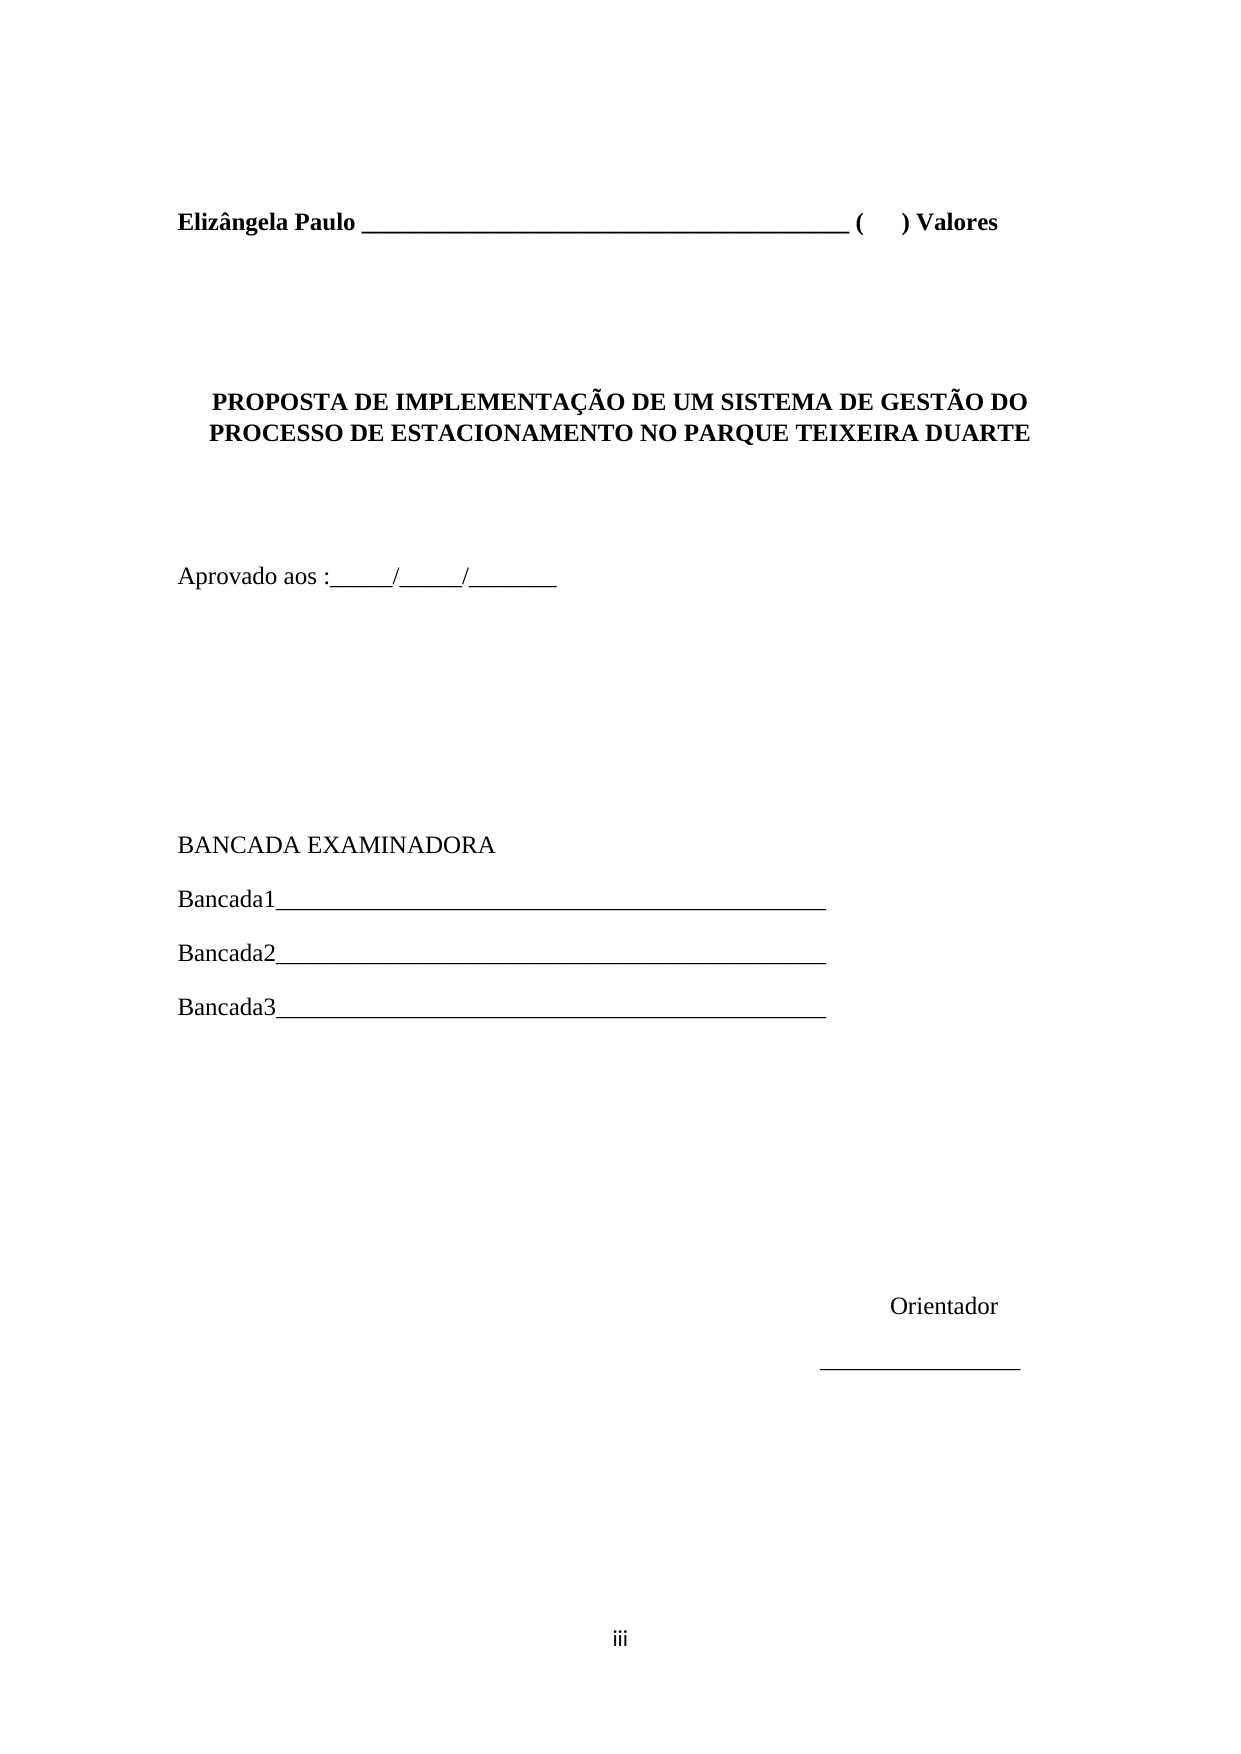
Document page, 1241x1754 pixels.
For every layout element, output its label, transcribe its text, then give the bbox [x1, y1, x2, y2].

text Elizângela Paulo _______________________________________ ( ) Valores [177, 207, 1063, 236]
text Bancada2____________________________________________ [177, 938, 1063, 967]
text Orientador [777, 1291, 1063, 1319]
text Bancada1____________________________________________ [177, 884, 1063, 913]
text Aprovado aos :_____/_____/_______ [177, 561, 1063, 590]
text BANCADA EXAMINADORA [177, 830, 1063, 859]
text PROPOSTA DE IMPLEMENTAÇÃO DE UM SISTEMA DE GESTÃO DO PROCESSO DE ESTACIONAMENTO NO PARQUE TEIXEIRA DUARTE [177, 387, 1063, 447]
text ________________ [777, 1344, 1063, 1373]
text Bancada3____________________________________________ [177, 992, 1063, 1021]
